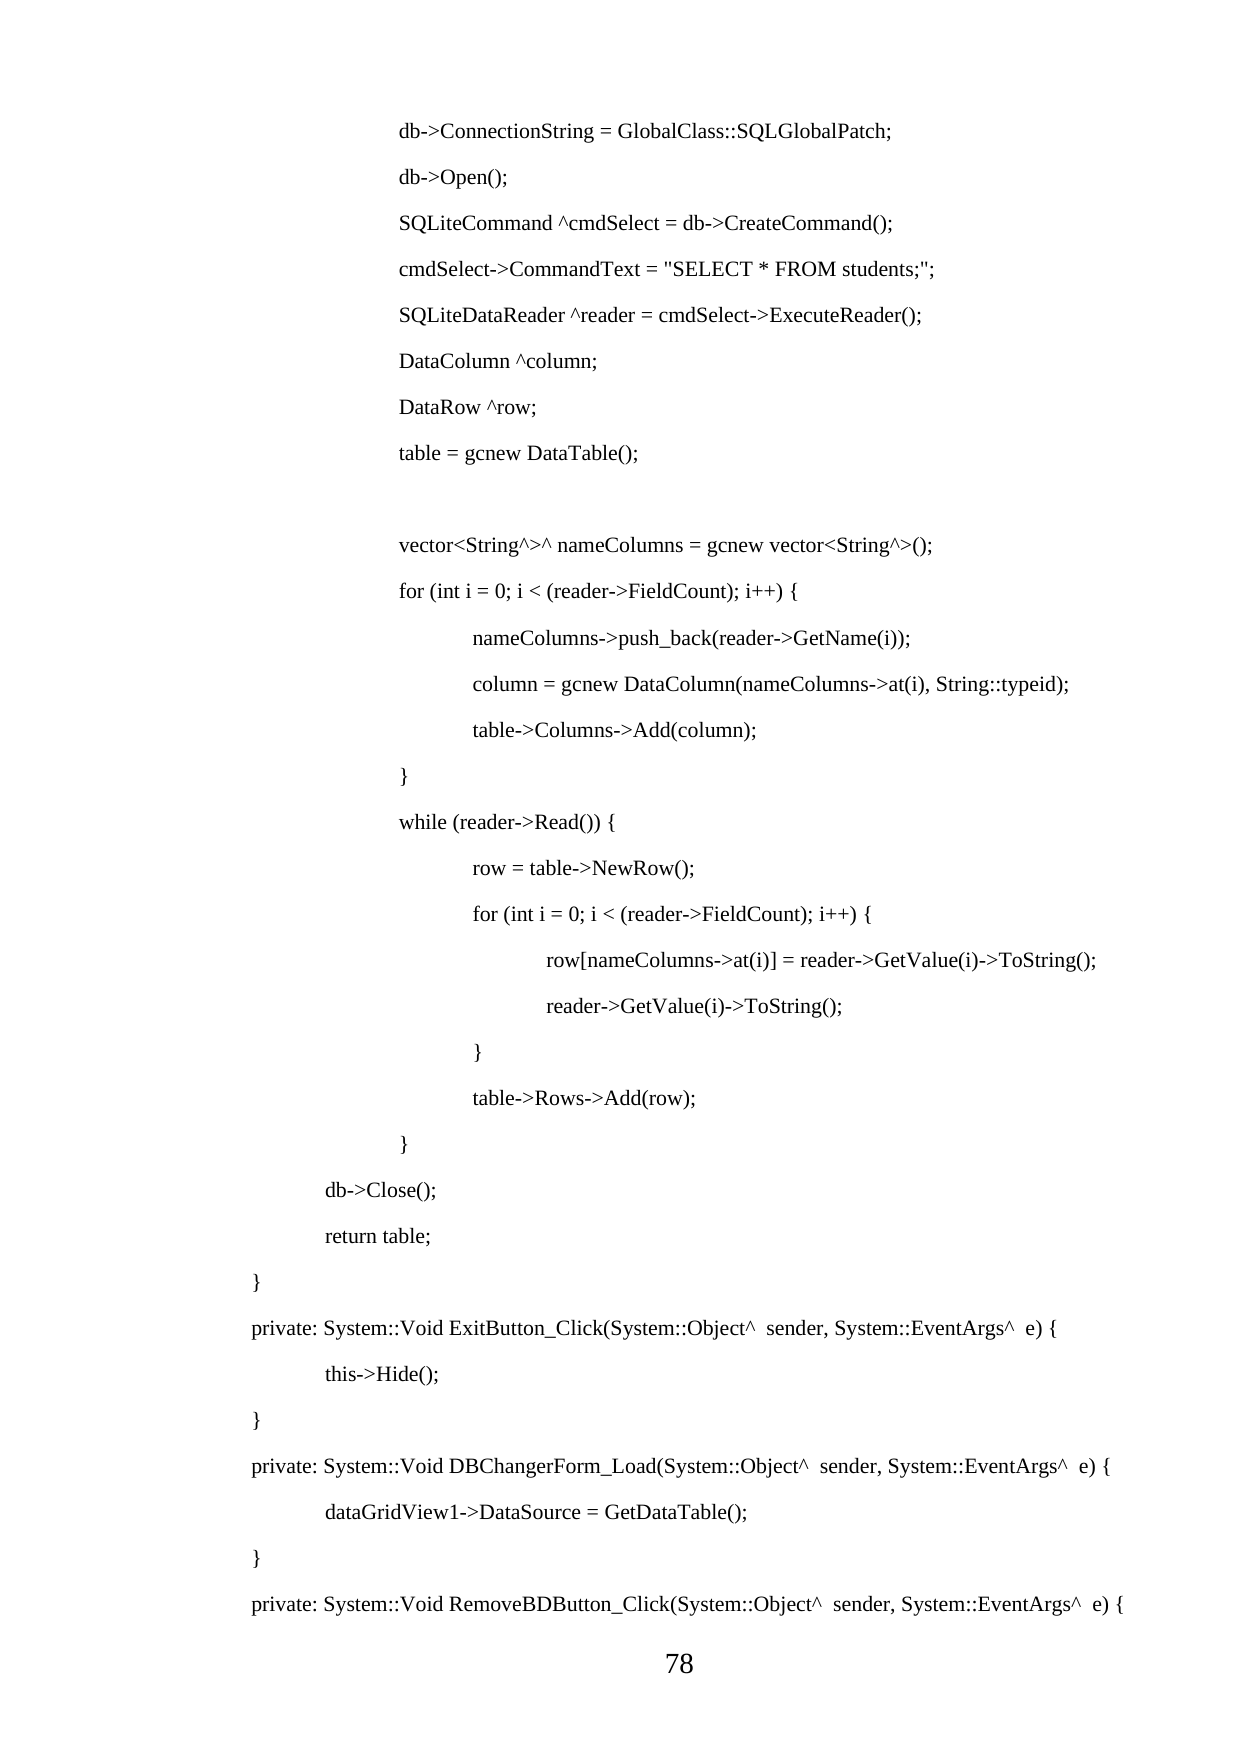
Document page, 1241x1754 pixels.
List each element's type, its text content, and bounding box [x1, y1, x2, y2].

text } [177, 1269, 1181, 1294]
text } [177, 763, 1181, 788]
text db->ConnectionString = GlobalClass::SQLGlobalPatch; [177, 118, 1181, 143]
text } [177, 1131, 1181, 1156]
text table->Rows->Add(row); [177, 1085, 1181, 1110]
text vector<String^>^ nameColumns = gcnew vector<String^>(); [177, 532, 1181, 558]
text for (int i = 0; i < (reader->FieldCount); i++) { [177, 578, 1181, 604]
text private: System::Void RemoveBDButton_Click(System::Object^ sender, System::EventArgs^ e) { [177, 1591, 1181, 1617]
text nameColumns->push_back(reader->GetName(i)); [177, 624, 1181, 650]
text row[nameColumns->at(i)] = reader->GetValue(i)->ToString(); [177, 947, 1181, 972]
text reader->GetValue(i)->ToString(); [177, 993, 1181, 1018]
text } [177, 1039, 1181, 1064]
text db->Close(); [177, 1177, 1181, 1202]
text row = table->NewRow(); [177, 855, 1181, 880]
text cmdSelect->CommandText = "SELECT * FROM students;"; [177, 256, 1181, 281]
text SQLiteDataReader ^reader = cmdSelect->ExecuteReader(); [177, 302, 1181, 327]
text } [177, 1407, 1181, 1432]
text SQLiteCommand ^cmdSelect = db->CreateCommand(); [177, 210, 1181, 235]
text for (int i = 0; i < (reader->FieldCount); i++) { [177, 901, 1181, 926]
text return table; [177, 1223, 1181, 1248]
text table->Columns->Add(column); [177, 717, 1181, 742]
text while (reader->Read()) { [177, 809, 1181, 834]
text private: System::Void ExitButton_Click(System::Object^ sender, System::EventArgs^ e) { [177, 1315, 1181, 1340]
text this->Hide(); [177, 1361, 1181, 1386]
text } [177, 1545, 1181, 1571]
text private: System::Void DBChangerForm_Load(System::Object^ sender, System::EventArgs^ e) { [177, 1453, 1181, 1478]
text table = gcnew DataTable(); [177, 440, 1181, 466]
text db->Open(); [177, 164, 1181, 189]
text column = gcnew DataColumn(nameColumns->at(i), String::typeid); [177, 671, 1181, 696]
text DataColumn ^column; [177, 348, 1181, 373]
text DataRow ^row; [177, 394, 1181, 419]
text dataGridView1->DataSource = GetDataTable(); [177, 1499, 1181, 1524]
